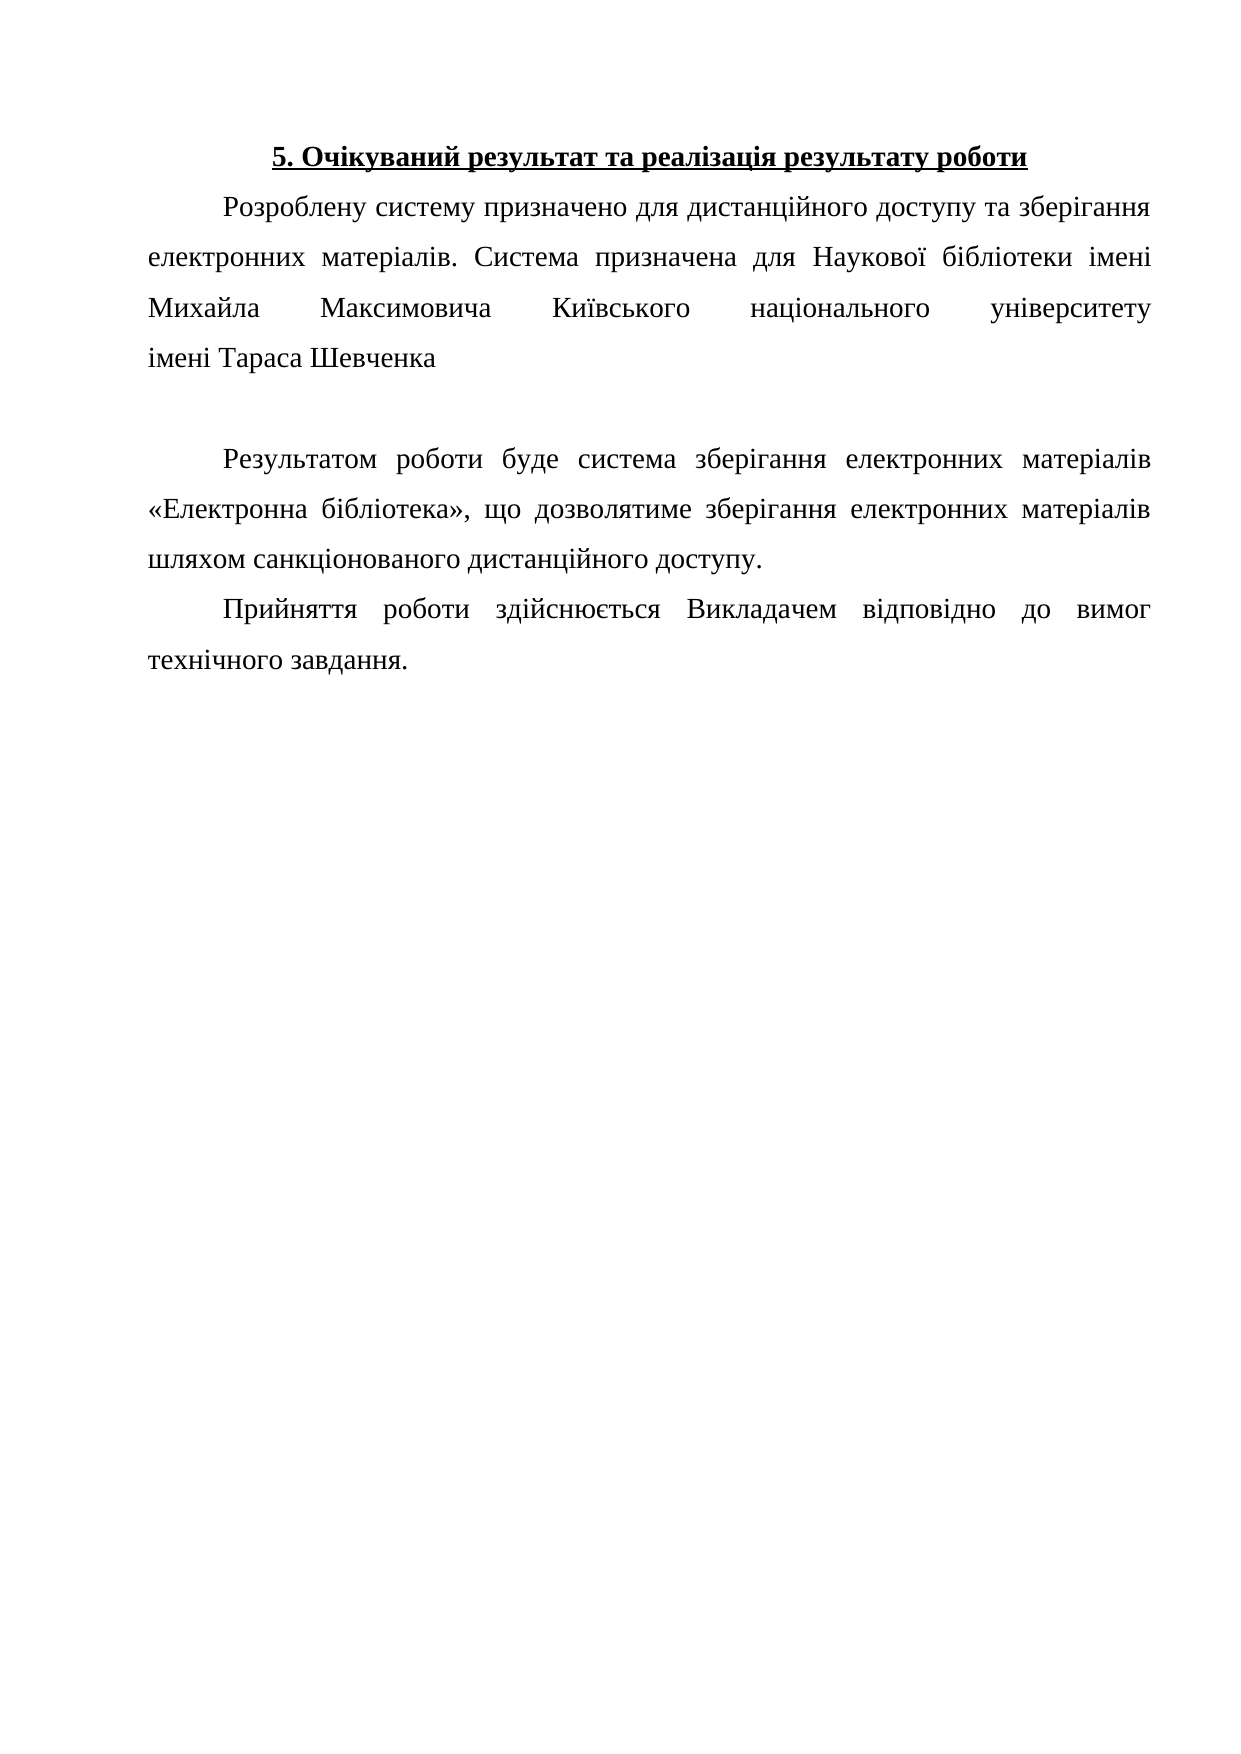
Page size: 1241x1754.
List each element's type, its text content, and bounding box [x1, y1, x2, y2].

text Результатом роботи буде система зберігання електронних матеріалів «Електронна бібліотека», що дозволятиме зберігання електронних матеріалів шляхом санкціонованого дистанційного доступу. [148, 441, 1152, 575]
text 5. Очікуваний результат та реалізація результату роботи [148, 139, 1152, 172]
text Прийняття роботи здійснюється Викладачем відповідно до вимог технічного завдання. [148, 592, 1152, 676]
text Розроблену систему призначено для дистанційного доступу та зберігання електронних матеріалів. Система призначена для Наукової бібліотеки імені Михайла Максимовича Київського національного університету імені Тараса Шевченка [148, 189, 1152, 374]
